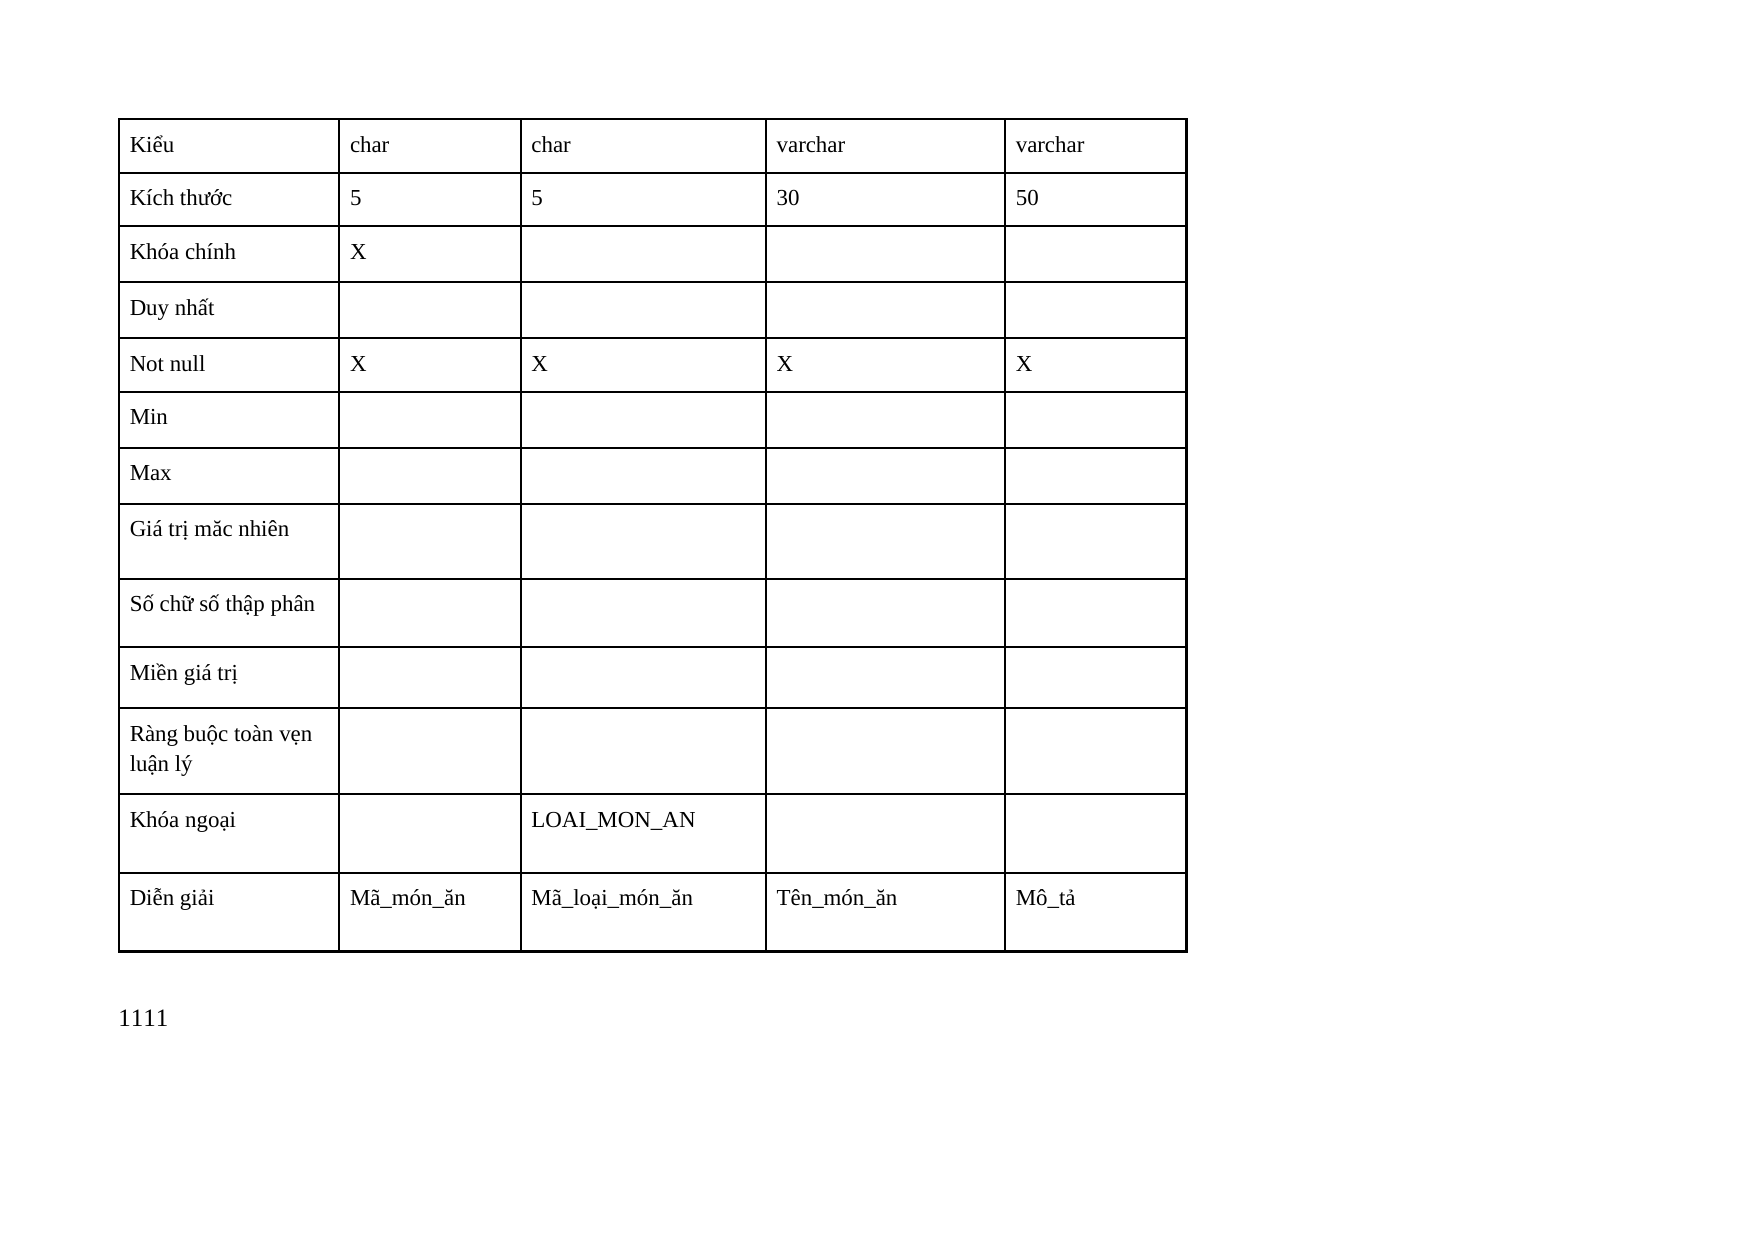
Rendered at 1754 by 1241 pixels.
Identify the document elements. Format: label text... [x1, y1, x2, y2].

table_cell [340, 283, 520, 337]
table_cell [522, 283, 765, 337]
table_cell [340, 580, 520, 646]
table_cell char [522, 120, 765, 172]
table_cell [1006, 505, 1185, 577]
table_cell [522, 648, 765, 707]
table_cell varchar [767, 120, 1004, 172]
table_cell [767, 709, 1004, 793]
table_cell X [340, 339, 520, 391]
table_cell 50 [1006, 174, 1185, 225]
table_cell Diễn giải [120, 874, 338, 950]
table_cell X [340, 227, 520, 281]
table_cell [767, 580, 1004, 646]
table_cell X [1006, 339, 1185, 391]
table_cell [522, 709, 765, 793]
table_cell [522, 580, 765, 646]
table_cell X [522, 339, 765, 391]
table_cell [1006, 227, 1185, 281]
table_cell [1006, 795, 1185, 872]
table_cell LOAI_MON_AN [522, 795, 765, 872]
table_cell [340, 795, 520, 872]
table_cell [767, 283, 1004, 337]
table_cell [340, 393, 520, 447]
table_cell [767, 795, 1004, 872]
table_cell 5 [522, 174, 765, 225]
table_cell [1006, 393, 1185, 447]
table_cell [522, 505, 765, 577]
table_cell [340, 648, 520, 707]
table_cell Ràng buộc toàn vẹn luận lý [120, 709, 338, 793]
table_cell [767, 505, 1004, 577]
table_cell Not null [120, 339, 338, 391]
table_cell Min [120, 393, 338, 447]
table_cell Miền giá trị [120, 648, 338, 707]
text 1111 [118, 1003, 1636, 1032]
table_cell Số chữ số thập phân [120, 580, 338, 646]
table_cell Tên_món_ăn [767, 874, 1004, 950]
table_cell [767, 449, 1004, 502]
table_cell [1006, 709, 1185, 793]
table_cell [767, 393, 1004, 447]
table_cell [522, 449, 765, 502]
table_cell [340, 505, 520, 577]
table_cell [522, 393, 765, 447]
table_cell Mô_tả [1006, 874, 1185, 950]
table_cell Mã_món_ăn [340, 874, 520, 950]
table_cell Kiểu [120, 120, 338, 172]
table_cell Max [120, 449, 338, 502]
table_cell [767, 227, 1004, 281]
table_cell [1006, 283, 1185, 337]
table_cell [340, 449, 520, 502]
table_cell [767, 648, 1004, 707]
table_cell Khóa chính [120, 227, 338, 281]
table_cell Kích thước [120, 174, 338, 225]
table_cell 5 [340, 174, 520, 225]
table_cell Khóa ngoại [120, 795, 338, 872]
table_cell varchar [1006, 120, 1185, 172]
table_cell [1006, 648, 1185, 707]
table_cell [522, 227, 765, 281]
table_cell char [340, 120, 520, 172]
table_cell 30 [767, 174, 1004, 225]
table_cell X [767, 339, 1004, 391]
table_cell Duy nhất [120, 283, 338, 337]
table_cell [1006, 449, 1185, 502]
table_cell [1006, 580, 1185, 646]
table_cell Giá trị măc nhiên [120, 505, 338, 577]
table_cell Mã_loại_món_ăn [522, 874, 765, 950]
table_cell [340, 709, 520, 793]
